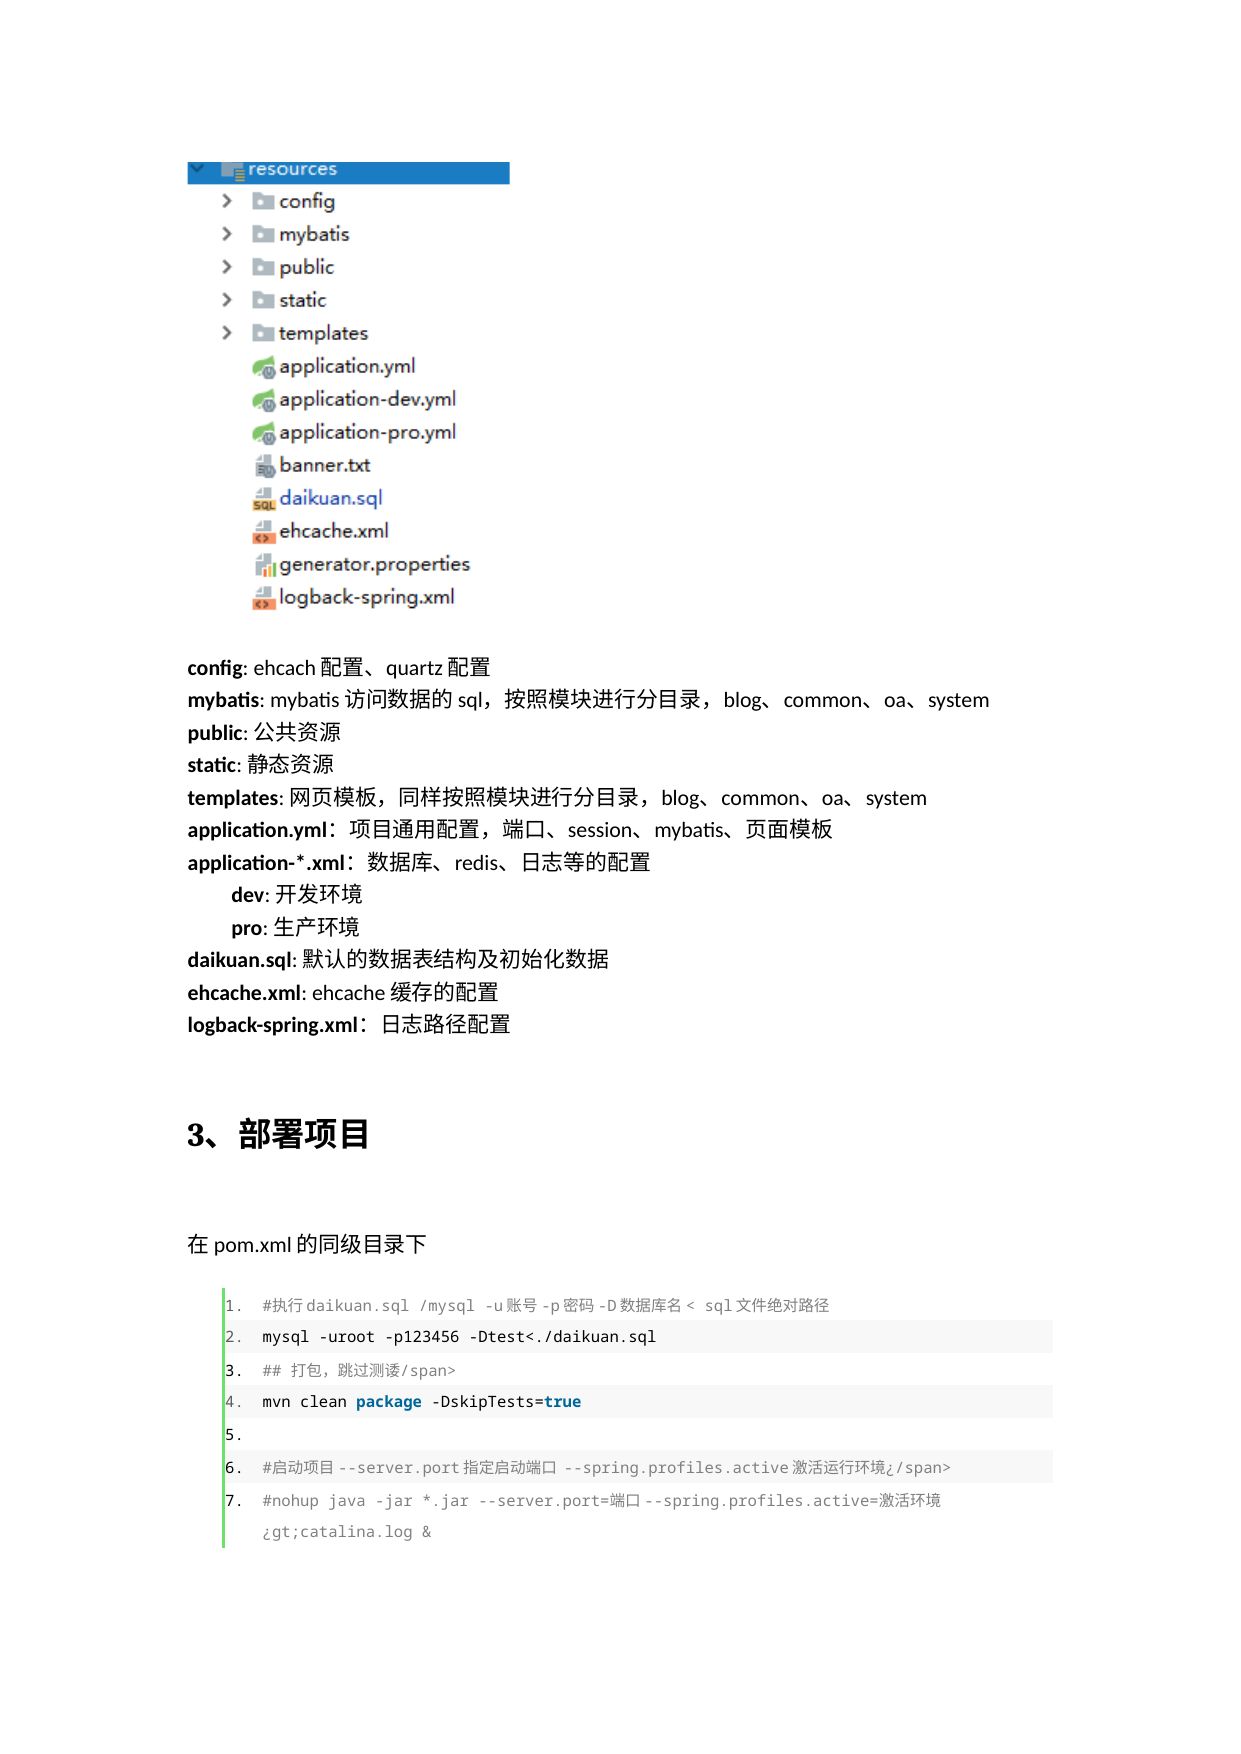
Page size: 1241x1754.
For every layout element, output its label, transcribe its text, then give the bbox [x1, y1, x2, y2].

list ## 打包，跳过测诿/span> [225, 1353, 1053, 1385]
list #nohup java -jar *.jar --server.port=端口 --spring.profiles.active=激活环境¿gt;catalina.log & [225, 1483, 1053, 1548]
text static: 静态资源 [187, 747, 1053, 779]
picture [187, 162, 510, 618]
text config: ehcach配置、quartz配置 [187, 649, 1053, 682]
text templates: 网页模板，同样按照模块进行分目录，blog、common、oa、system [187, 779, 1053, 812]
text application.yml：项目通用配置，端口、session、mybatis、页面模板 [187, 812, 1053, 844]
text pro: 生产环境 [187, 909, 1053, 942]
list #执行daikuan.sql /mysql -u账号 -p密码 -D数据库名 < sql文件绝对路径 [225, 1288, 1053, 1320]
list mvn clean package -DskipTests=true [225, 1385, 1053, 1418]
text mybatis: mybatis访问数据的sql，按照模块进行分目录，blog、common、oa、system [187, 682, 1053, 714]
text 在pom.xml的同级目录下 [187, 1226, 1053, 1259]
subtitle 3、部署项目 [187, 1099, 1053, 1164]
text public: 公共资源 [187, 714, 1053, 747]
text dev: 开发环境 [187, 877, 1053, 909]
list mysql -uroot -p123456 -Dtest<./daikuan.sql [225, 1320, 1053, 1353]
text application-*.xml：数据库、redis、日志等的配置 [187, 844, 1053, 877]
text daikuan.sql: 默认的数据表结构及初始化数据 [187, 942, 1053, 974]
text ehcache.xml: ehcache缓存的配置 [187, 974, 1053, 1007]
list #启动项目 --server.port指定启动端口 --spring.profiles.active激活运行环境¿/span> [225, 1450, 1053, 1483]
text logback-spring.xml：日志路径配置 [187, 1007, 1053, 1039]
